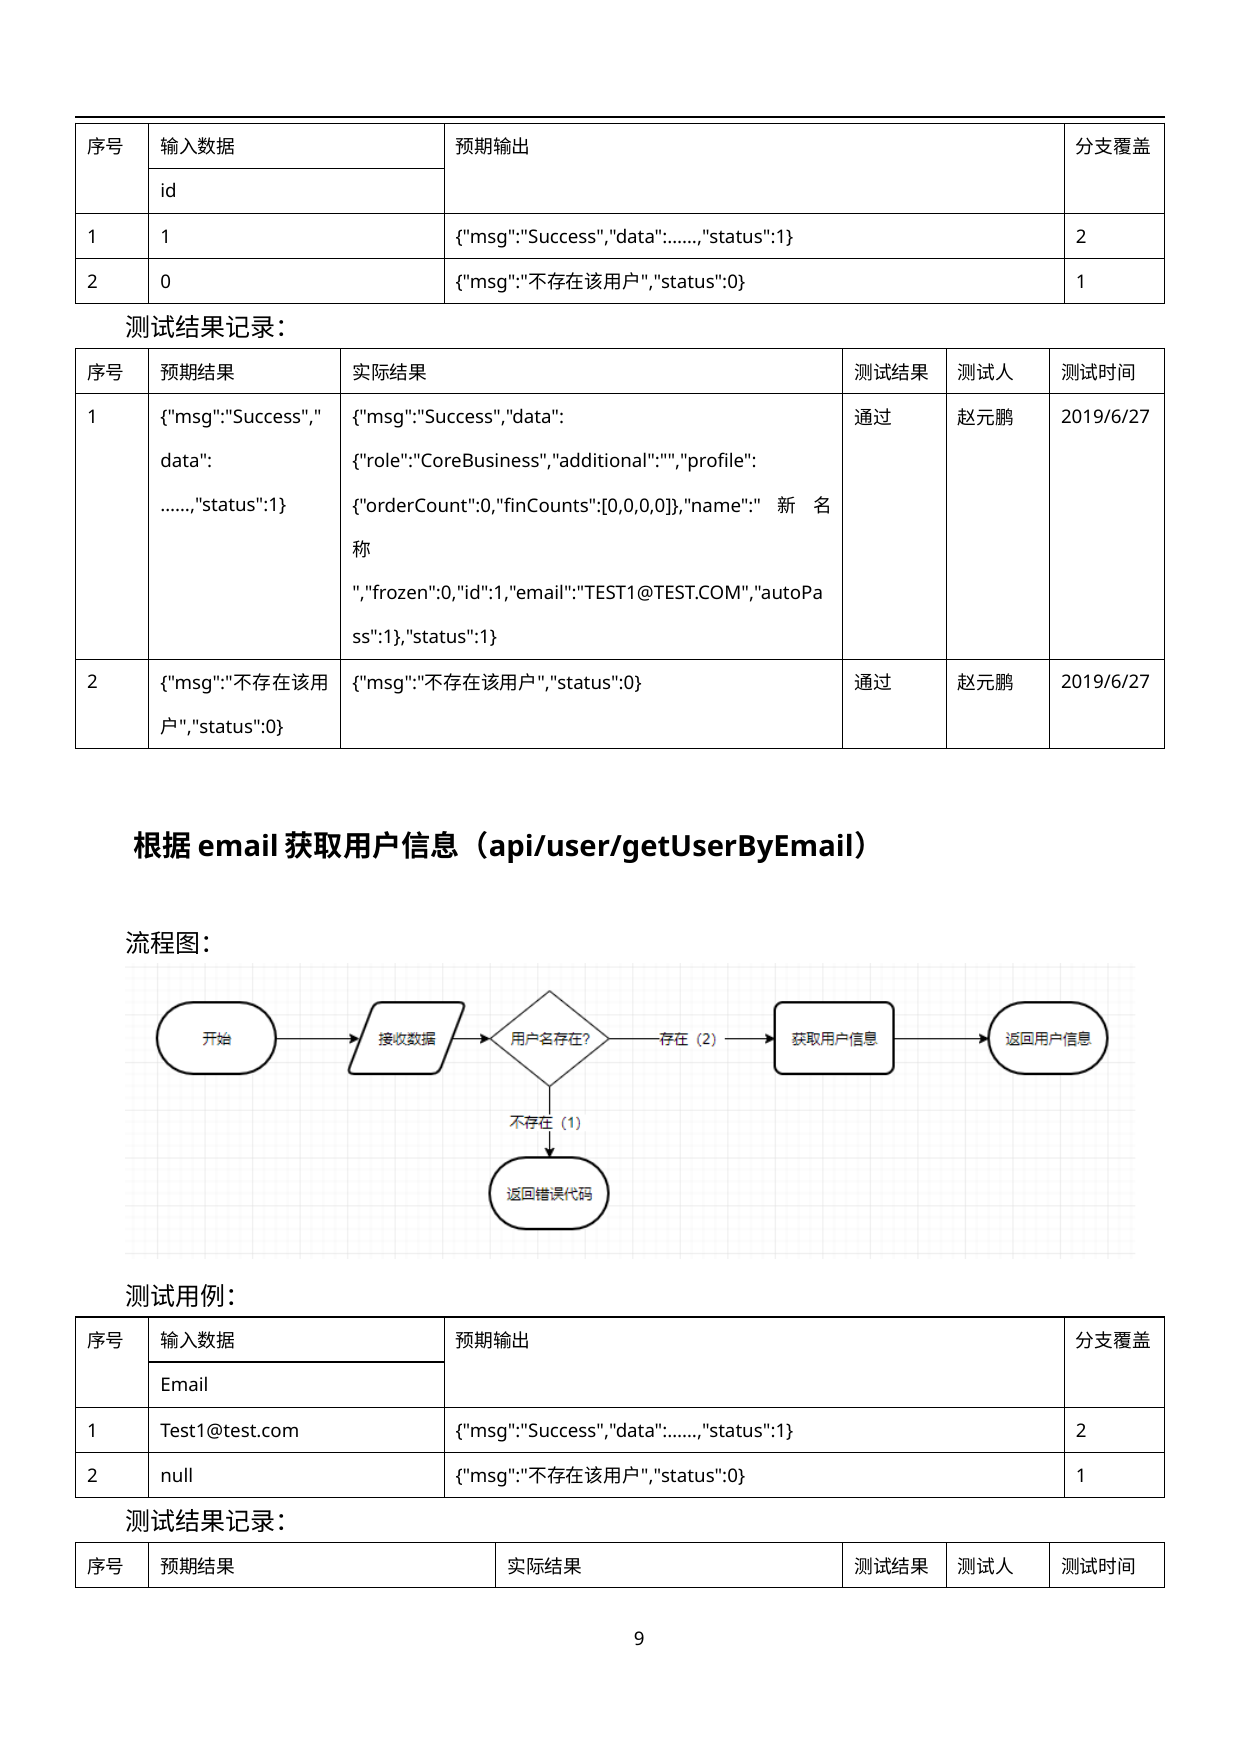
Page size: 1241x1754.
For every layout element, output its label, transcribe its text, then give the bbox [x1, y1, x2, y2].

table_header 测试结果 [843, 349, 946, 393]
table_header 预期输出 [445, 1318, 1064, 1407]
table_header 测试人 [947, 349, 1049, 393]
table_cell 2 [76, 1453, 148, 1497]
table_cell Email [149, 1363, 444, 1407]
text 测试结果记录： [75, 304, 1165, 348]
table_cell 2019/6/27 [1050, 394, 1164, 658]
table_header 测试时间 [1050, 349, 1164, 393]
table_header 输入数据 [149, 1318, 444, 1361]
table_cell 2 [1065, 214, 1164, 258]
text 测试结果记录： [75, 1498, 1165, 1542]
table_cell Test1@test.com [149, 1408, 444, 1452]
table_header 实际结果 [496, 1543, 842, 1587]
table_cell 2 [76, 660, 148, 748]
table_cell id [149, 169, 444, 213]
table_cell 2 [1065, 1408, 1164, 1452]
table_cell {"msg":"不存在该用户","status":0} [445, 259, 1064, 303]
table_header 序号 [76, 1318, 148, 1407]
table_header 分支覆盖 [1065, 124, 1164, 213]
table_header 测试时间 [1050, 1543, 1164, 1587]
table_cell {"msg":"不存在该用户","status":0} [149, 660, 340, 748]
table_cell 2019/6/27 [1050, 660, 1164, 748]
table_header 输入数据 [149, 124, 444, 167]
table_cell 1 [1065, 1453, 1164, 1497]
table_header 序号 [76, 124, 148, 213]
table_header 预期输出 [445, 124, 1064, 213]
table_header 分支覆盖 [1065, 1318, 1164, 1407]
table_cell {"msg":"Success","data":……,"status":1} [445, 214, 1064, 258]
table_cell 通过 [843, 660, 946, 748]
table_header 测试结果 [843, 1543, 946, 1587]
table_cell 2 [76, 259, 148, 303]
table_header 测试人 [947, 1543, 1049, 1587]
table_cell 赵元鹏 [947, 660, 1049, 748]
table_cell 1 [1065, 259, 1164, 303]
table_cell 赵元鹏 [947, 394, 1049, 658]
text 流程图： [75, 920, 1165, 964]
text 测试用例： [75, 1272, 1165, 1316]
picture [125, 963, 1136, 1259]
table_cell 1 [76, 214, 148, 258]
table_cell 通过 [843, 394, 946, 658]
table_header 预期结果 [149, 1543, 495, 1587]
table_header 序号 [76, 349, 148, 393]
table_cell 0 [149, 259, 444, 303]
table_header 实际结果 [341, 349, 842, 393]
table_header 序号 [76, 1543, 148, 1587]
table_cell {"msg":"Success","data":……,"status":1} [445, 1408, 1064, 1452]
table_header 预期结果 [149, 349, 340, 393]
table_cell 1 [76, 1408, 148, 1452]
table_cell null [149, 1453, 444, 1497]
table_cell {"msg":"不存在该用户","status":0} [341, 660, 842, 748]
subtitle 根据email获取用户信息（api/user/getUserByEmail） [75, 822, 1165, 866]
table_cell 1 [149, 214, 444, 258]
table_cell 1 [76, 394, 148, 658]
table_cell {"msg":"不存在该用户","status":0} [445, 1453, 1064, 1497]
table_cell {"msg":"Success","data":……,"status":1} [149, 394, 340, 658]
table_cell {"msg":"Success","data":{"role":"CoreBusiness","additional":"","profile":{"orderCount":0,"finCounts":[0,0,0,0]},"name":"新名称","frozen":0,"id":1,"email":"TEST1@TEST.COM","autoPass":1},"status":1} [341, 394, 842, 658]
